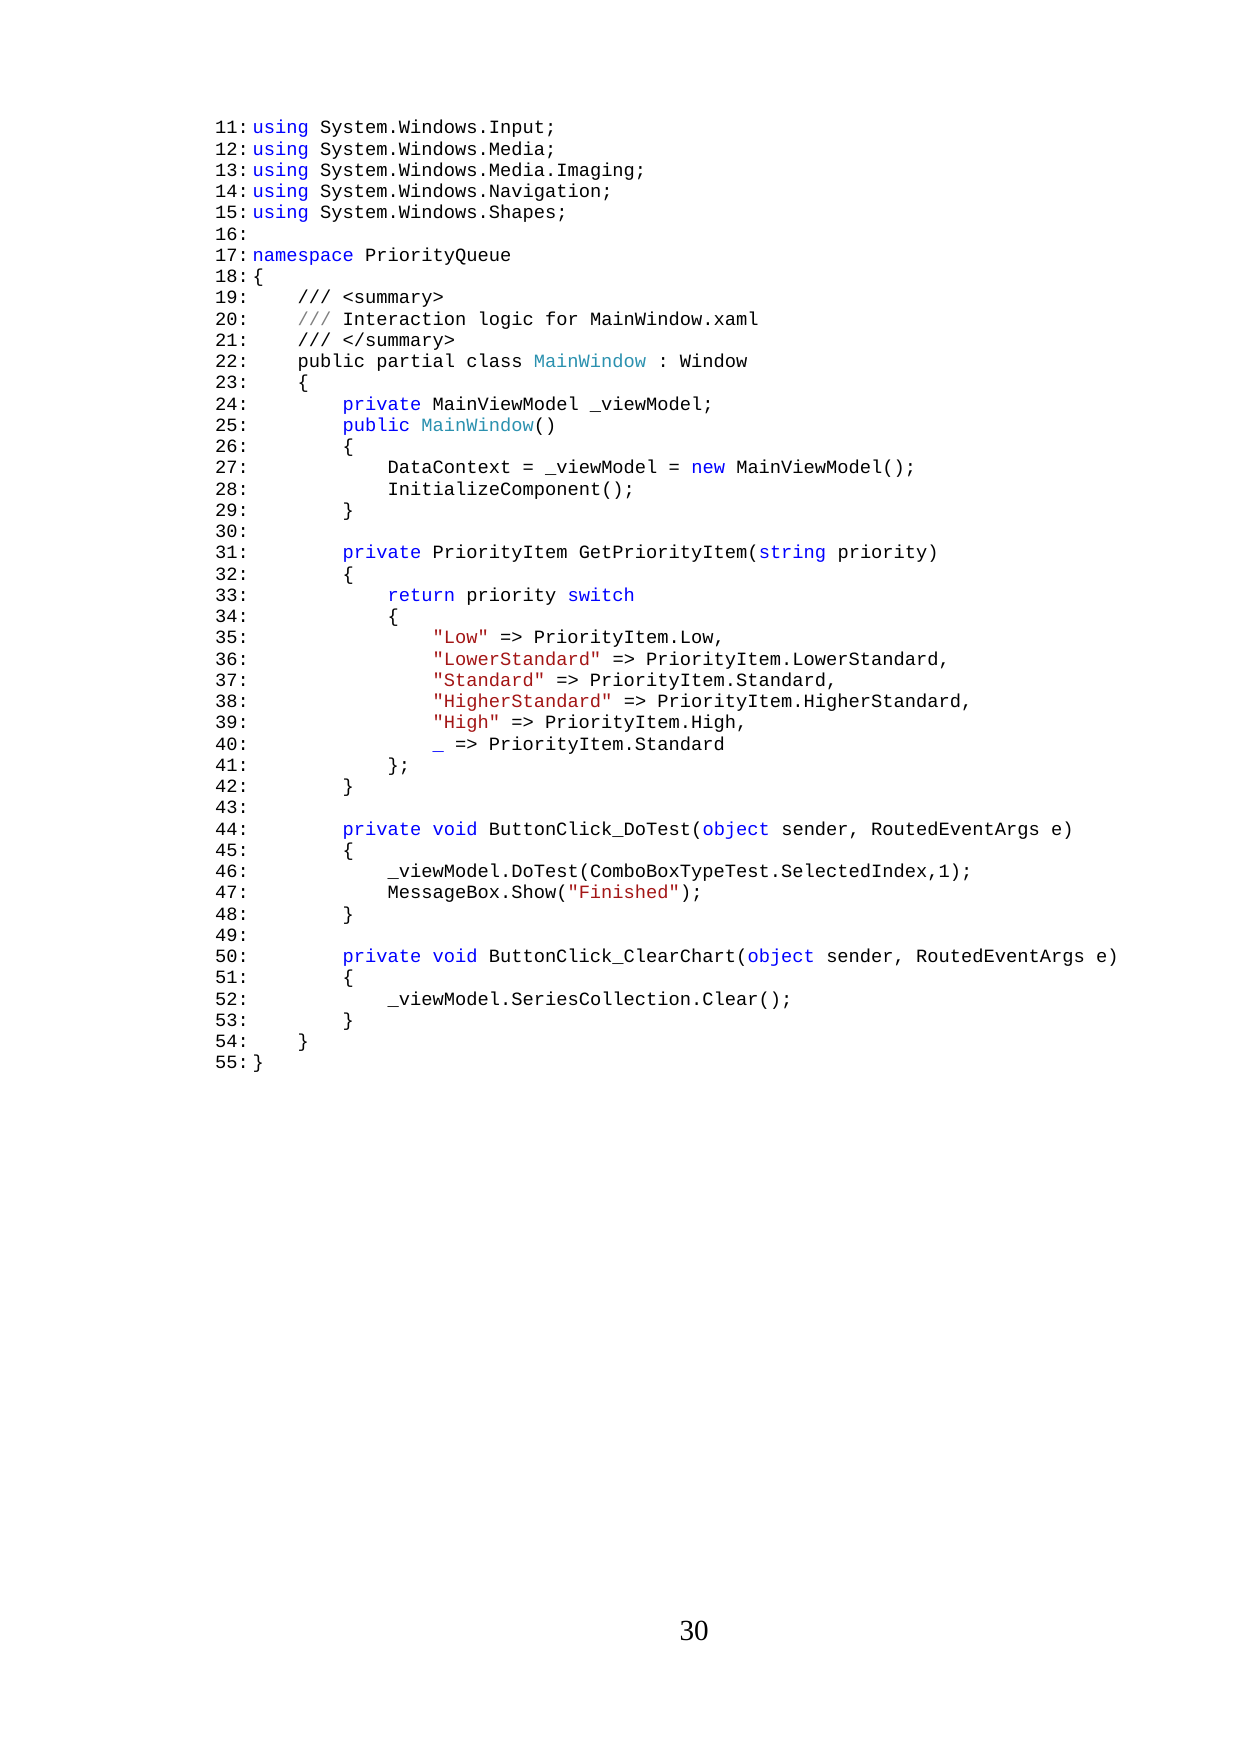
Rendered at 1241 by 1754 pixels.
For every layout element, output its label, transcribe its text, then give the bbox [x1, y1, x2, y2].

text using System.Windows.Shapes; [215, 203, 1152, 224]
text /// </summary> [215, 331, 1152, 352]
text "HigherStandard" => PriorityItem.HigherStandard, [215, 692, 1152, 713]
text { [215, 564, 1152, 586]
text private PriorityItem GetPriorityItem(string priority) [215, 543, 1152, 564]
text "Standard" => PriorityItem.Standard, [215, 671, 1152, 692]
text { [215, 968, 1152, 989]
text }; [215, 756, 1152, 777]
text _viewModel.SeriesCollection.Clear(); [215, 989, 1152, 1011]
text DataContext = _viewModel = new MainViewModel(); [215, 458, 1152, 479]
text { [215, 841, 1152, 862]
text } [215, 1032, 1152, 1053]
text } [215, 1053, 1152, 1074]
text "High" => PriorityItem.High, [215, 713, 1152, 734]
text namespace PriorityQueue [215, 246, 1152, 267]
text using System.Windows.Media; [215, 139, 1152, 161]
text using System.Windows.Media.Imaging; [215, 161, 1152, 182]
text public MainWindow() [215, 416, 1152, 437]
text using System.Windows.Navigation; [215, 182, 1152, 203]
text return priority switch [215, 586, 1152, 607]
text _ => PriorityItem.Standard [215, 734, 1152, 756]
text _viewModel.DoTest(ComboBoxTypeTest.SelectedIndex,1); [215, 862, 1152, 883]
text "Low" => PriorityItem.Low, [215, 628, 1152, 649]
text private void ButtonClick_DoTest(object sender, RoutedEventArgs e) [215, 819, 1152, 841]
text MessageBox.Show("Finished"); [215, 883, 1152, 904]
text private MainViewModel _viewModel; [215, 394, 1152, 416]
text } [215, 1011, 1152, 1032]
text } [215, 501, 1152, 522]
text public partial class MainWindow : Window [215, 352, 1152, 373]
text } [215, 777, 1152, 798]
text { [215, 607, 1152, 628]
text { [215, 267, 1152, 288]
text using System.Windows.Input; [215, 118, 1152, 139]
text { [215, 437, 1152, 458]
text { [215, 373, 1152, 394]
text private void ButtonClick_ClearChart(object sender, RoutedEventArgs e) [215, 947, 1152, 968]
text /// Interaction logic for MainWindow.xaml [215, 309, 1152, 331]
text } [215, 904, 1152, 926]
text InitializeComponent(); [215, 479, 1152, 501]
text "LowerStandard" => PriorityItem.LowerStandard, [215, 649, 1152, 671]
text /// <summary> [215, 288, 1152, 309]
